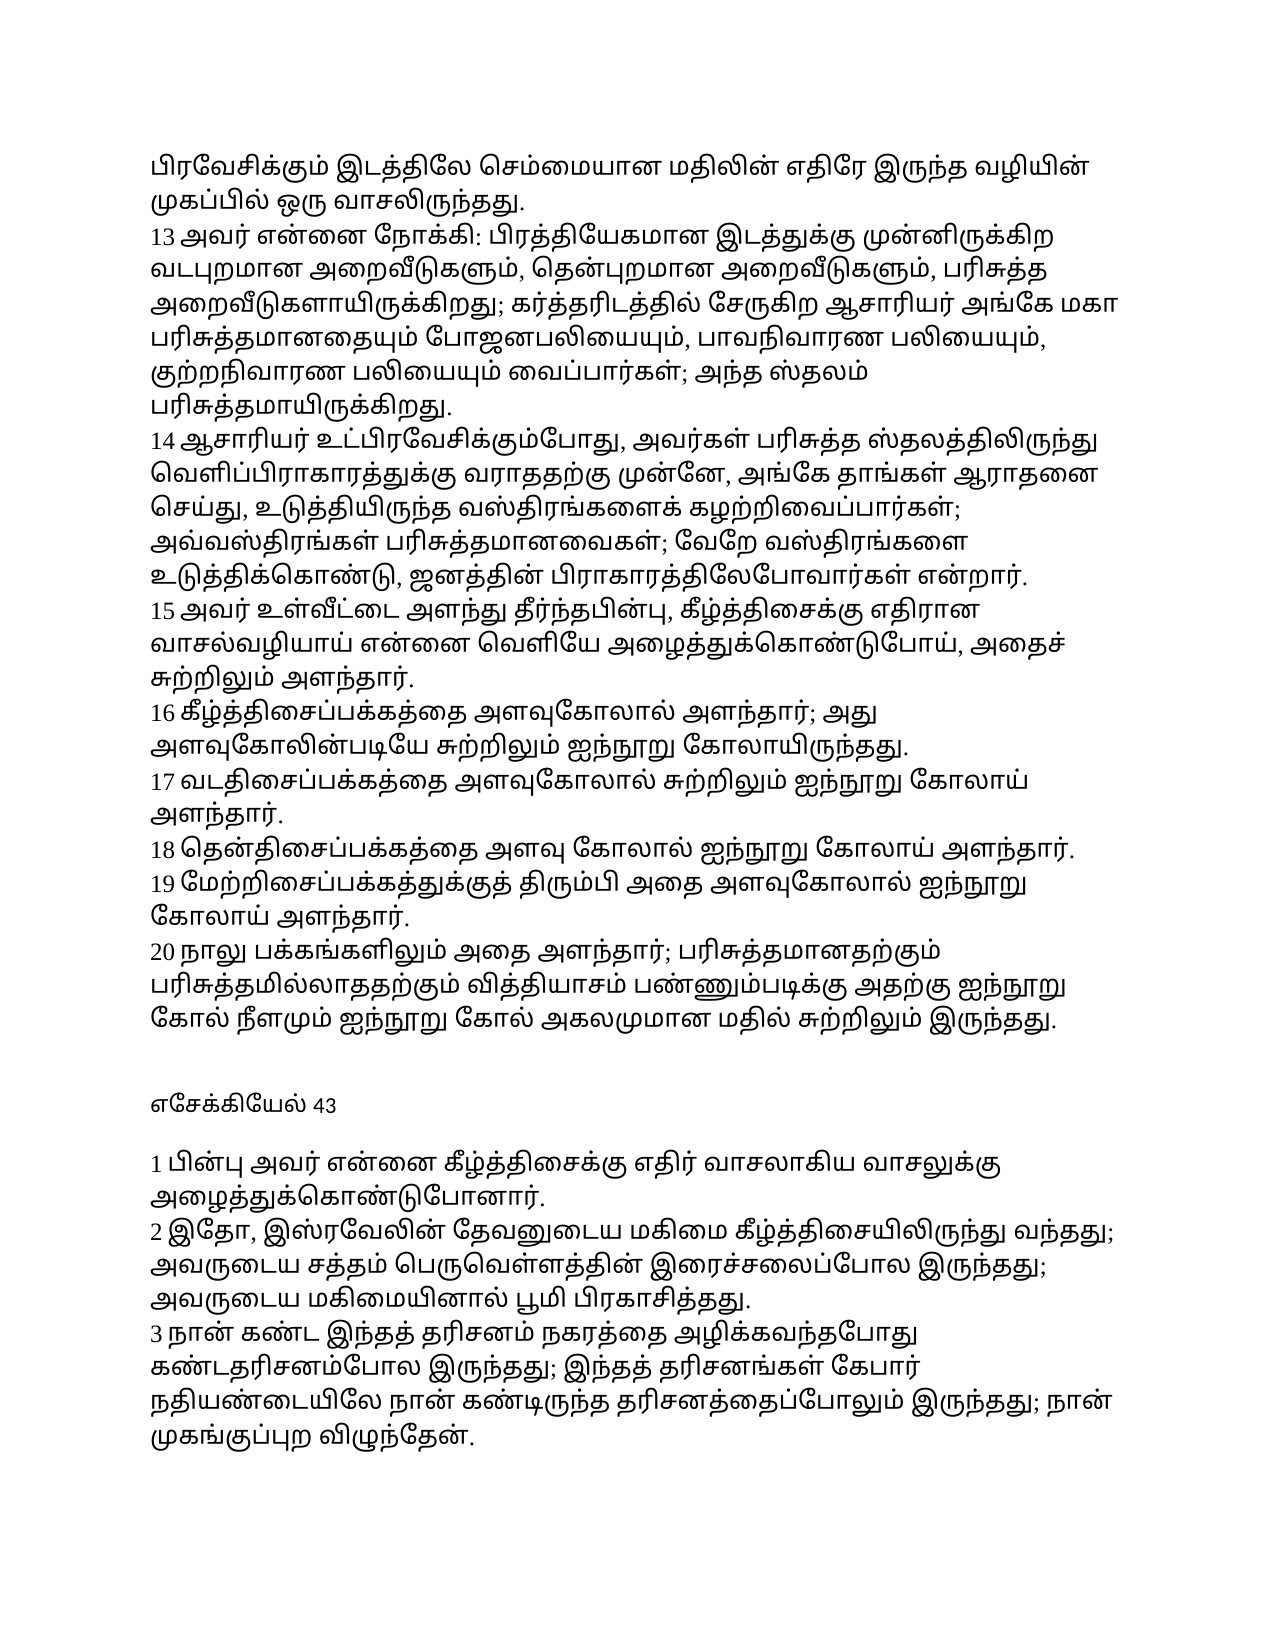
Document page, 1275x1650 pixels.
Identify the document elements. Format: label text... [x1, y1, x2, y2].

text 20நாலு பக்கங்களிலும் அதை அளந்தார்; பரிசுத்தமானதற்கும் பரிசுத்தமில்லாததற்கும் வித்தியாசம் பண்ணும்படிக்கு அதற்கு ஐந்நூறு கோல் நீளமும் ஐந்நூறு கோல் அகலமுமான மதில் சுற்றிலும் இருந்தது. [150, 933, 1125, 1036]
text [150, 150, 1125, 218]
text 2இதோ, இஸ்ரவேலின் தேவனுடைய மகிமை கீழ்த்திசையிலிருந்து வந்தது; அவருடைய சத்தம் பெருவெள்ளத்தின் இரைச்சலைப்போல இருந்தது; அவருடைய மகிமையினால் பூமி பிரகாசித்தது. [150, 1214, 1125, 1316]
text 15அவர் உள்வீட்டை அளந்து தீர்ந்தபின்பு, கீழ்த்திசைக்கு எதிரான வாசல்வழியாய் என்னை வெளியே அழைத்துக்கொண்டுபோய், அதைச் சுற்றிலும் அளந்தார். [150, 593, 1125, 695]
text 1பின்பு அவர் என்னை கீழ்த்திசைக்கு எதிர் வாசலாகிய வாசலுக்கு அழைத்துக்கொண்டுபோனார். [150, 1146, 1125, 1214]
text 17வடதிசைப்பக்கத்தை அளவுகோலால் சுற்றிலும் ஐந்நூறு கோலாய் அளந்தார். [150, 763, 1125, 831]
text 14ஆசாரியர் உட்பிரவேசிக்கும்போது, அவர்கள் பரிசுத்த ஸ்தலத்திலிருந்து வெளிப்பிராகாரத்துக்கு வராததற்கு முன்னே, அங்கே தாங்கள் ஆராதனை செய்து, உடுத்தியிருந்த வஸ்திரங்களைக் கழற்றிவைப்பார்கள்; அவ்வஸ்திரங்கள் பரிசுத்தமானவைகள்; வேறே வஸ்திரங்களை உடுத்திக்கொண்டு, ஜனத்தின் பிராகாரத்திலேபோவார்கள் என்றார். [150, 422, 1125, 593]
text 16கீழ்த்திசைப்பக்கத்தை அளவுகோலால் அளந்தார்; அது அளவுகோலின்படியே சுற்றிலும் ஐந்நூறு கோலாயிருந்தது. [150, 695, 1125, 763]
text 18தென்திசைப்பக்கத்தை அளவு கோலால் ஐந்நூறு கோலாய் அளந்தார். [150, 831, 1125, 865]
text 19மேற்றிசைப்பக்கத்துக்குத் திரும்பி அதை அளவுகோலால் ஐந்நூறு கோலாய் அளந்தார். [150, 865, 1125, 933]
text 3நான் கண்ட இந்தத் தரிசனம் நகரத்தை அழிக்கவந்தபோது கண்டதரிசனம்போல இருந்தது; இந்தத் தரிசனங்கள் கேபார் நதியண்டையிலே நான் கண்டிருந்த தரிசனத்தைப்போலும் இருந்தது; நான் முகங்குப்புற விழுந்தேன். [150, 1316, 1125, 1452]
text எசேக்கியேல் 43 [150, 1089, 1125, 1120]
text 13அவர் என்னை நோக்கி: பிரத்தியேகமான இடத்துக்கு முன்னிருக்கிற வடபுறமான அறைவீடுகளும், தென்புறமான அறைவீடுகளும், பரிசுத்த அறைவீடுகளாயிருக்கிறது; கர்த்தரிடத்தில் சேருகிற ஆசாரியர் அங்கே மகா பரிசுத்தமானதையும் போஜனபலியையும், பாவநிவாரண பலியையும், குற்றநிவாரண பலியையும் வைப்பார்கள்; அந்த ஸ்தலம் பரிசுத்தமாயிருக்கிறது. [150, 218, 1125, 422]
